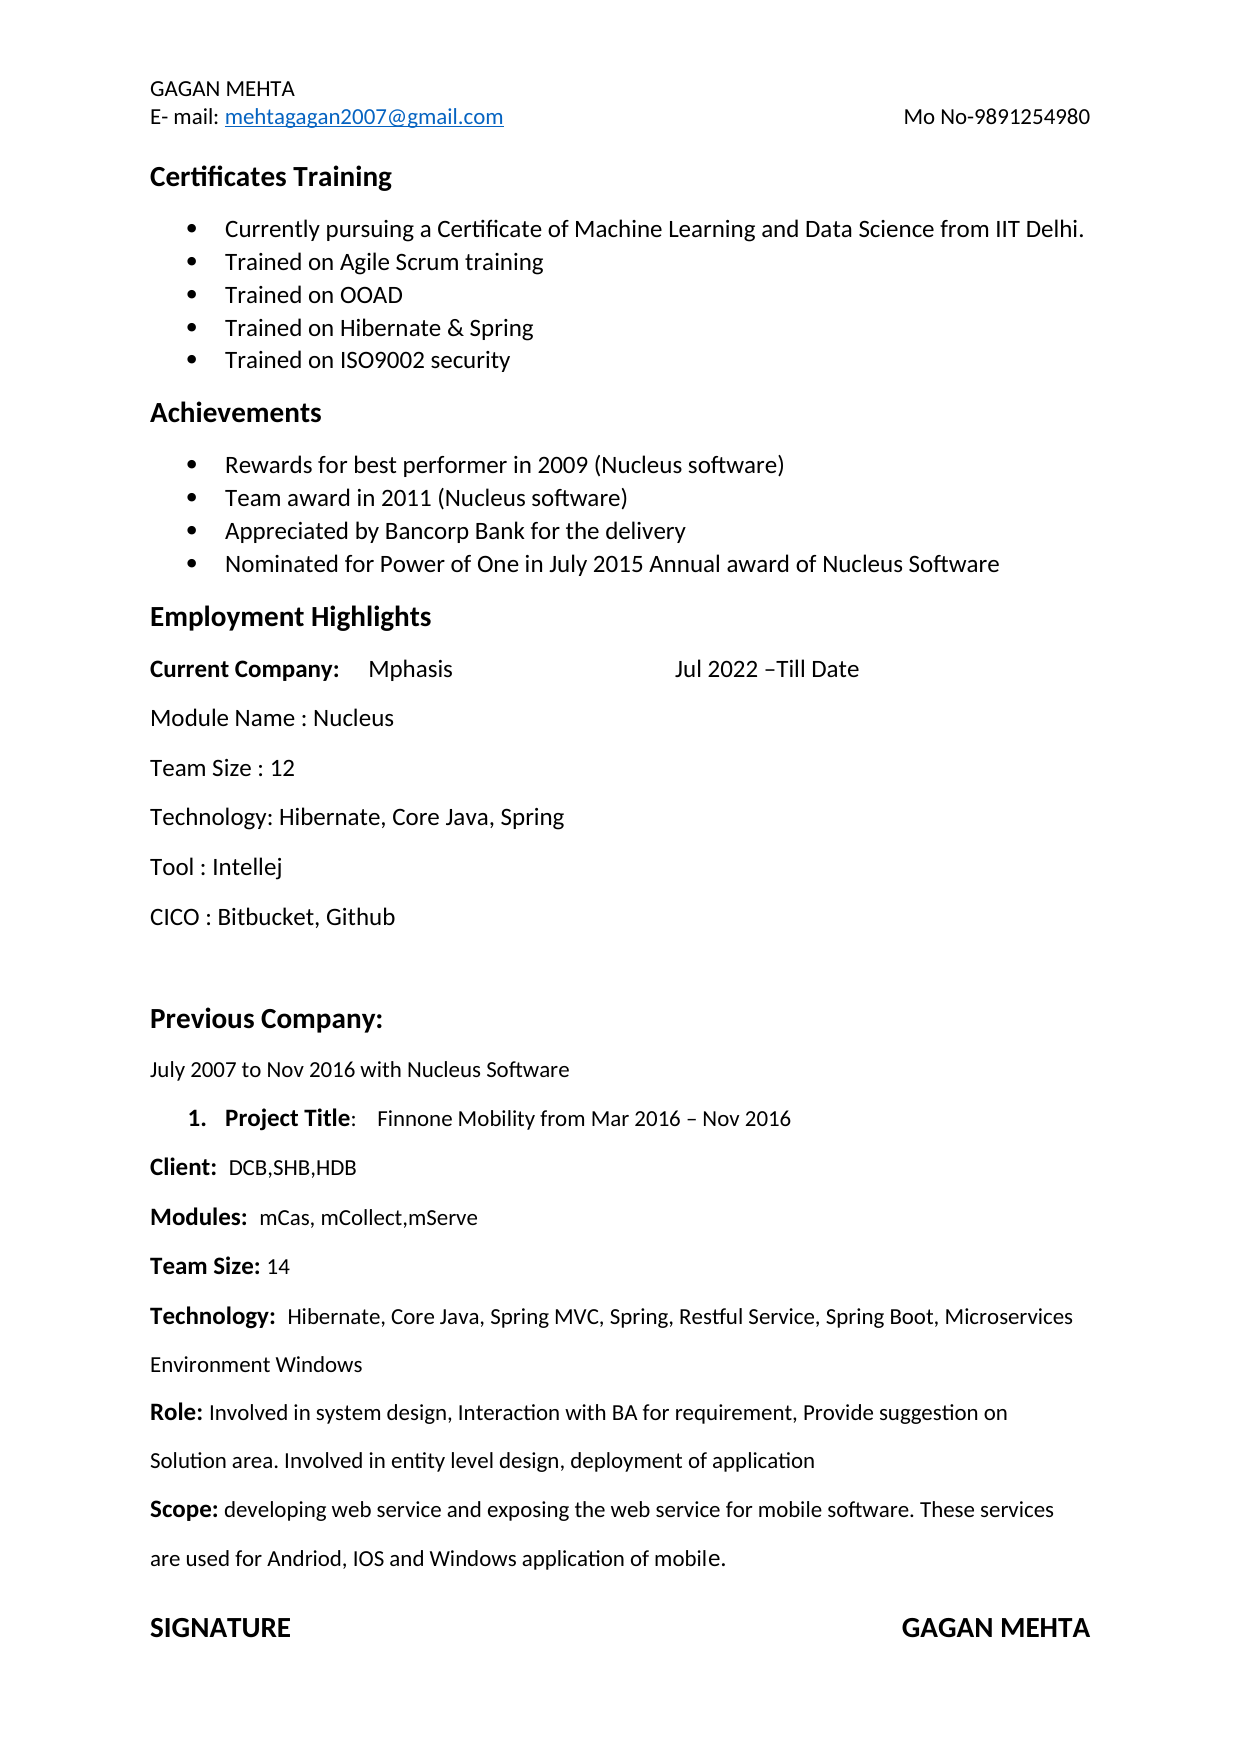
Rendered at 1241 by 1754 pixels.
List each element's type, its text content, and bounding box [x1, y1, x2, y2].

list Appreciated by Bancorp Bank for the delivery [187, 515, 1090, 546]
text Team Size : 12 [150, 752, 1090, 782]
list Trained on Hibernate & Spring [187, 312, 1090, 342]
text Client: DCB,SHB,HDB [150, 1151, 1090, 1182]
text are used for Andriod, IOS and Windows application of mobile. [150, 1543, 1090, 1573]
text Employment Highlights [150, 598, 1090, 633]
list Nominated for Power of One in July 2015 Annual award of Nucleus Software [187, 548, 1090, 578]
text Current Company: Mphasis Jul 2022 –Till Date [150, 653, 1090, 683]
text Technology: Hibernate, Core Java, Spring [150, 801, 1090, 832]
text Team Size: 14 [150, 1251, 1090, 1281]
text Tool : Intellej [150, 851, 1090, 882]
text Technology: Hibernate, Core Java, Spring MVC, Spring, Restful Service, Spring Boot, Microservices [150, 1300, 1090, 1331]
text Achievements [150, 394, 1090, 430]
list Trained on OOAD [187, 279, 1090, 309]
text Solution area. Involved in entity level design, deployment of application [150, 1446, 1090, 1474]
text Environment Windows [150, 1350, 1090, 1378]
text Scope: developing web service and exposing the web service for mobile software. These services [150, 1493, 1090, 1523]
text CICO : Bitbucket, Github [150, 901, 1090, 931]
text Role: Involved in system design, Interaction with BA for requirement, Provide suggestion on [150, 1397, 1090, 1427]
text Modules: mCas, mCollect,mServe [150, 1201, 1090, 1231]
text Certificates Training [150, 158, 1090, 193]
text Module Name : Nucleus [150, 702, 1090, 733]
list Rewards for best performer in 2009 (Nucleus software) [187, 449, 1090, 480]
list Trained on Agile Scrum training [187, 246, 1090, 276]
text July 2007 to Nov 2016 with Nucleus Software [150, 1055, 1090, 1083]
text Previous Company: [150, 1000, 1090, 1035]
list Team award in 2011 (Nucleus software) [187, 482, 1090, 513]
list Currently pursuing a Certificate of Machine Learning and Data Science from IIT Delhi. [187, 213, 1090, 243]
list Trained on ISO9002 security [187, 344, 1090, 375]
list Project Title: Finnone Mobility from Mar 2016 – Nov 2016 [187, 1102, 1090, 1132]
